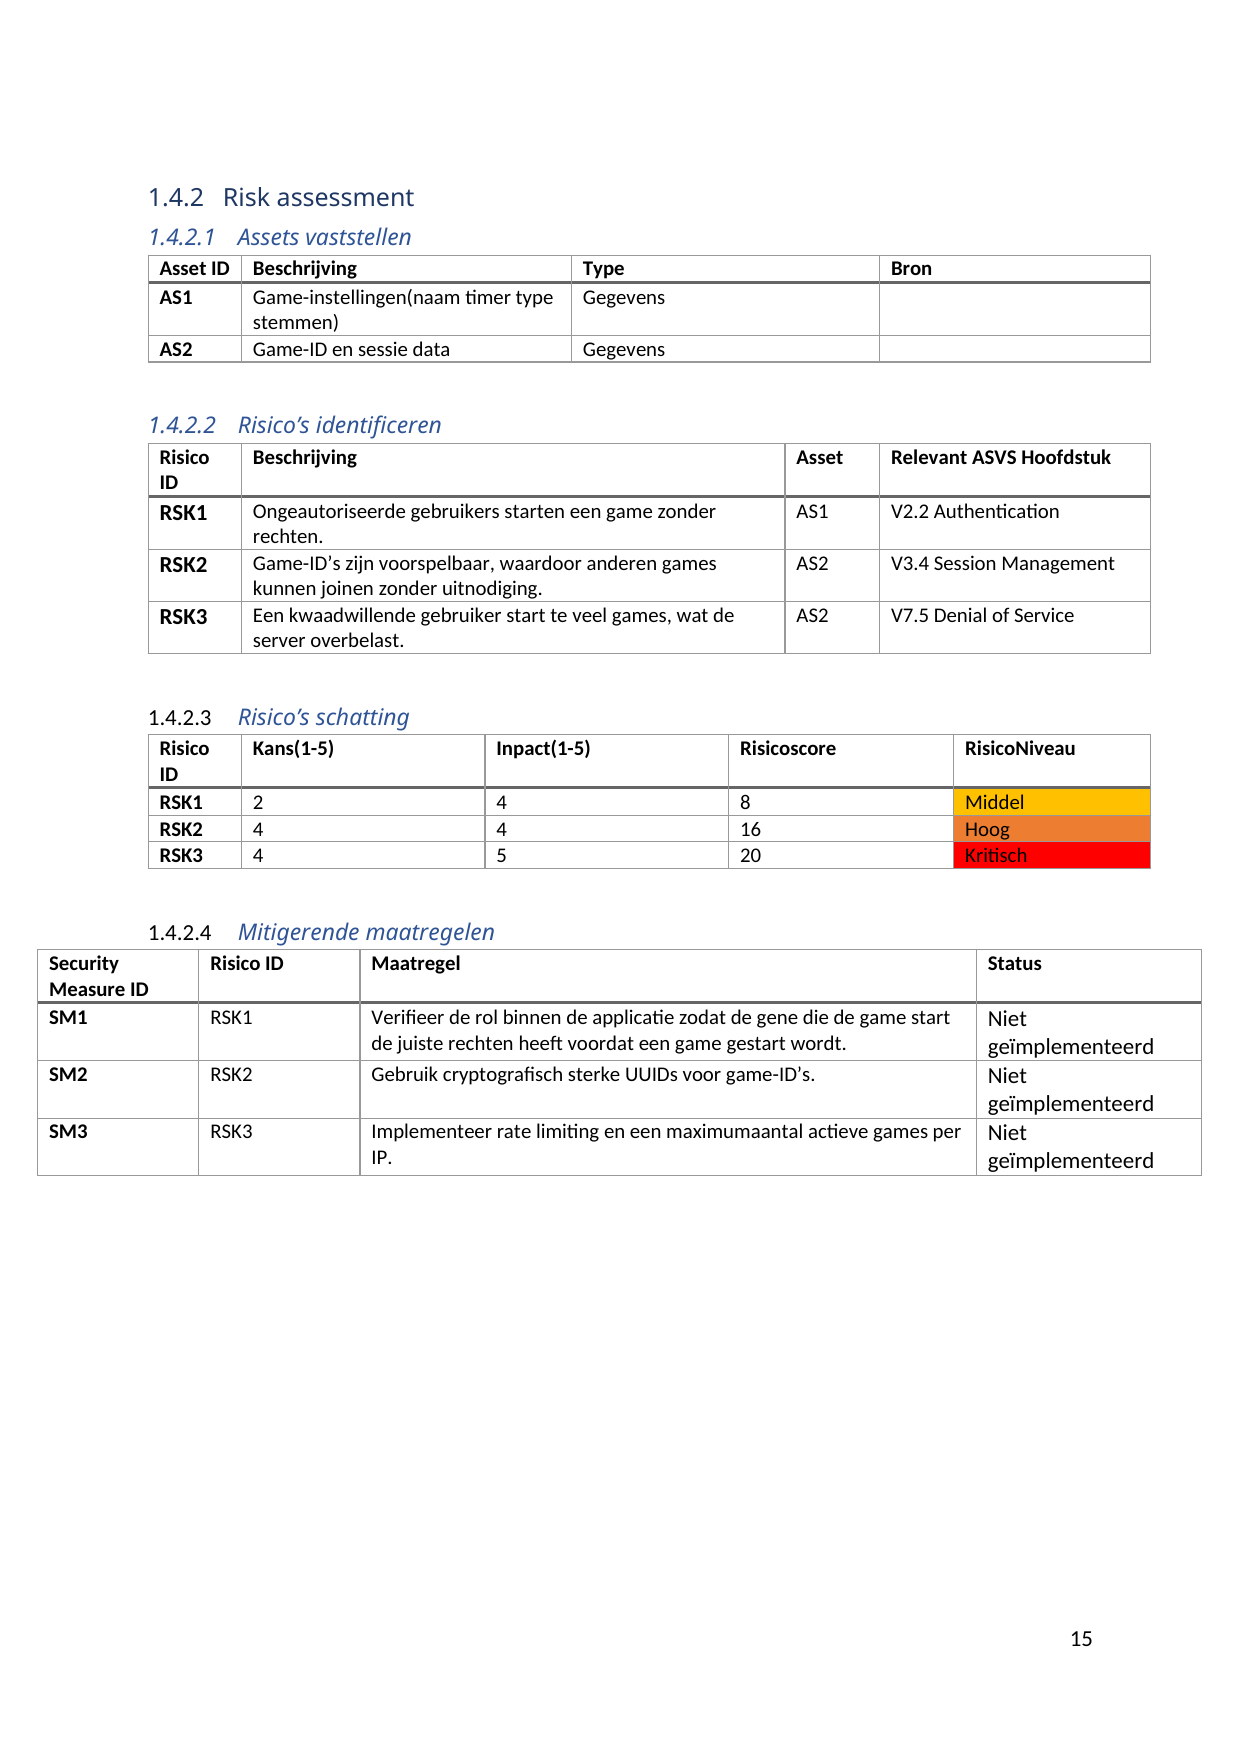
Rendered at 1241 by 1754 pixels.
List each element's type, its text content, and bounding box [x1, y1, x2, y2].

table_cell Gegevens [572, 284, 879, 335]
table_cell [880, 336, 1150, 361]
table_header Security Measure ID [38, 950, 198, 1001]
table_cell RSK1 [149, 498, 241, 549]
table_cell Game-ID en sessie data [242, 336, 571, 361]
table_cell 2 [242, 789, 484, 815]
table_header Asset [786, 444, 879, 495]
table_cell SM2 [38, 1061, 198, 1117]
table_cell Niet geïmplementeerd [977, 1004, 1201, 1060]
table_cell Kritisch [954, 842, 1150, 868]
table_cell V7.5 Denial of Service [880, 602, 1150, 653]
table_header Inpact(1-5) [486, 735, 728, 786]
subtitle Assets vaststellen [148, 221, 1093, 252]
table_cell 4 [486, 816, 728, 841]
table_cell RSK2 [149, 816, 241, 841]
table_cell RSK1 [149, 789, 241, 815]
table_cell RSK2 [199, 1061, 359, 1117]
table_header Relevant ASVS Hoofdstuk [880, 444, 1150, 495]
table_cell Niet geïmplementeerd [977, 1119, 1201, 1174]
table_header Risico ID [199, 950, 359, 1001]
table_cell SM1 [38, 1004, 198, 1060]
table_cell AS1 [149, 284, 241, 335]
table_cell Game-ID’s zijn voorspelbaar, waardoor anderen games kunnen joinen zonder uitnodiging. [242, 550, 784, 601]
table_cell RSK3 [149, 842, 241, 868]
table_cell 4 [486, 789, 728, 815]
table_cell Gegevens [572, 336, 879, 361]
table_header Status [977, 950, 1201, 1001]
table_cell Verifieer de rol binnen de applicatie zodat de gene die de game start de juiste rechten heeft voordat een game gestart wordt. [361, 1004, 976, 1060]
table_cell Een kwaadwillende gebruiker start te veel games, wat de server overbelast. [242, 602, 784, 653]
table_cell Gebruik cryptografisch sterke UUIDs voor game-ID’s. [361, 1061, 976, 1117]
table_header Bron [880, 256, 1150, 281]
table_cell Niet geïmplementeerd [977, 1061, 1201, 1117]
table_header Type [572, 256, 879, 281]
table_cell V2.2 Authentication [880, 498, 1150, 549]
table_header Maatregel [361, 950, 976, 1001]
table_header RisicoNiveau [954, 735, 1150, 786]
subtitle Risk assessment [148, 180, 1093, 214]
table_header Risico ID [149, 735, 241, 786]
table_cell AS2 [149, 336, 241, 361]
table_cell AS1 [786, 498, 879, 549]
subtitle Risico’s schatting [148, 701, 1093, 732]
table_cell AS2 [786, 550, 879, 601]
table_header Risicoscore [729, 735, 953, 786]
table_cell RSK1 [199, 1004, 359, 1060]
table_cell V3.4 Session Management [880, 550, 1150, 601]
table_cell RSK3 [149, 602, 241, 653]
table_cell [880, 284, 1150, 335]
table_cell SM3 [38, 1119, 198, 1174]
table_cell RSK2 [149, 550, 241, 601]
table_cell Game-instellingen(naam timer type stemmen) [242, 284, 571, 335]
table_cell 8 [729, 789, 953, 815]
table_header Kans(1-5) [242, 735, 484, 786]
table_cell 4 [242, 842, 484, 868]
table_header Asset ID [149, 256, 241, 281]
table_cell 20 [729, 842, 953, 868]
table_cell AS2 [786, 602, 879, 653]
subtitle Risico’s identificeren [148, 409, 1093, 441]
table_cell 4 [242, 816, 484, 841]
subtitle Mitigerende maatregelen [148, 916, 1093, 947]
table_header Risico ID [149, 444, 241, 495]
table_header Beschrijving [242, 256, 571, 281]
table_cell Hoog [954, 816, 1150, 841]
table_cell RSK3 [199, 1119, 359, 1174]
table_cell Ongeautoriseerde gebruikers starten een game zonder rechten. [242, 498, 784, 549]
table_cell 5 [486, 842, 728, 868]
table_cell 16 [729, 816, 953, 841]
table_cell Implementeer rate limiting en een maximumaantal actieve games per IP. [361, 1119, 976, 1174]
table_header Beschrijving [242, 444, 784, 495]
table_cell Middel [954, 789, 1150, 815]
